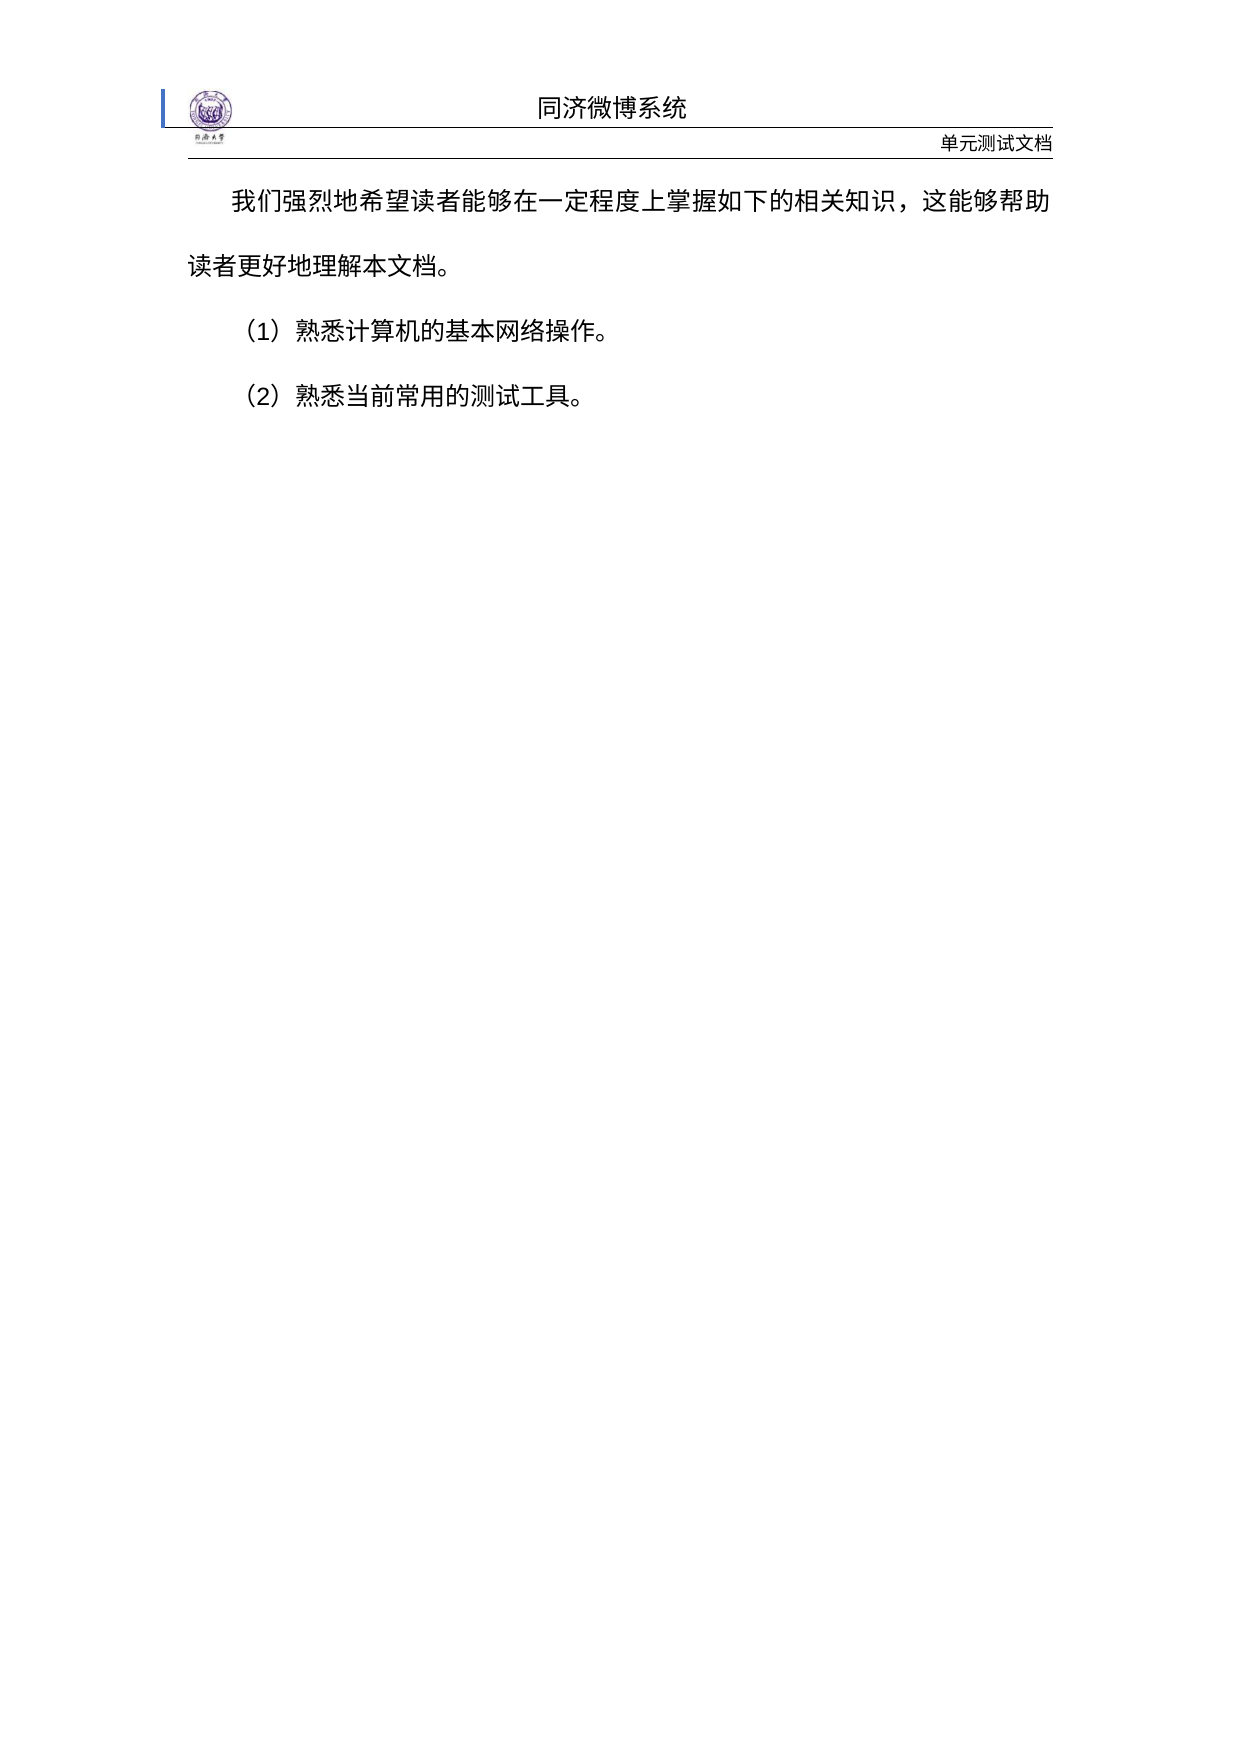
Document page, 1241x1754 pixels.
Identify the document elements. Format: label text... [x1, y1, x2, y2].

picture [187, 128, 233, 147]
text （1）熟悉计算机的基本网络操作。 [187, 297, 1053, 362]
text （2）熟悉当前常用的测试工具。 [187, 362, 1053, 427]
text 我们强烈地希望读者能够在一定程度上掌握如下的相关知识，这能够帮助读者更好地理解本文档。 [187, 167, 1053, 297]
picture [187, 88, 233, 127]
